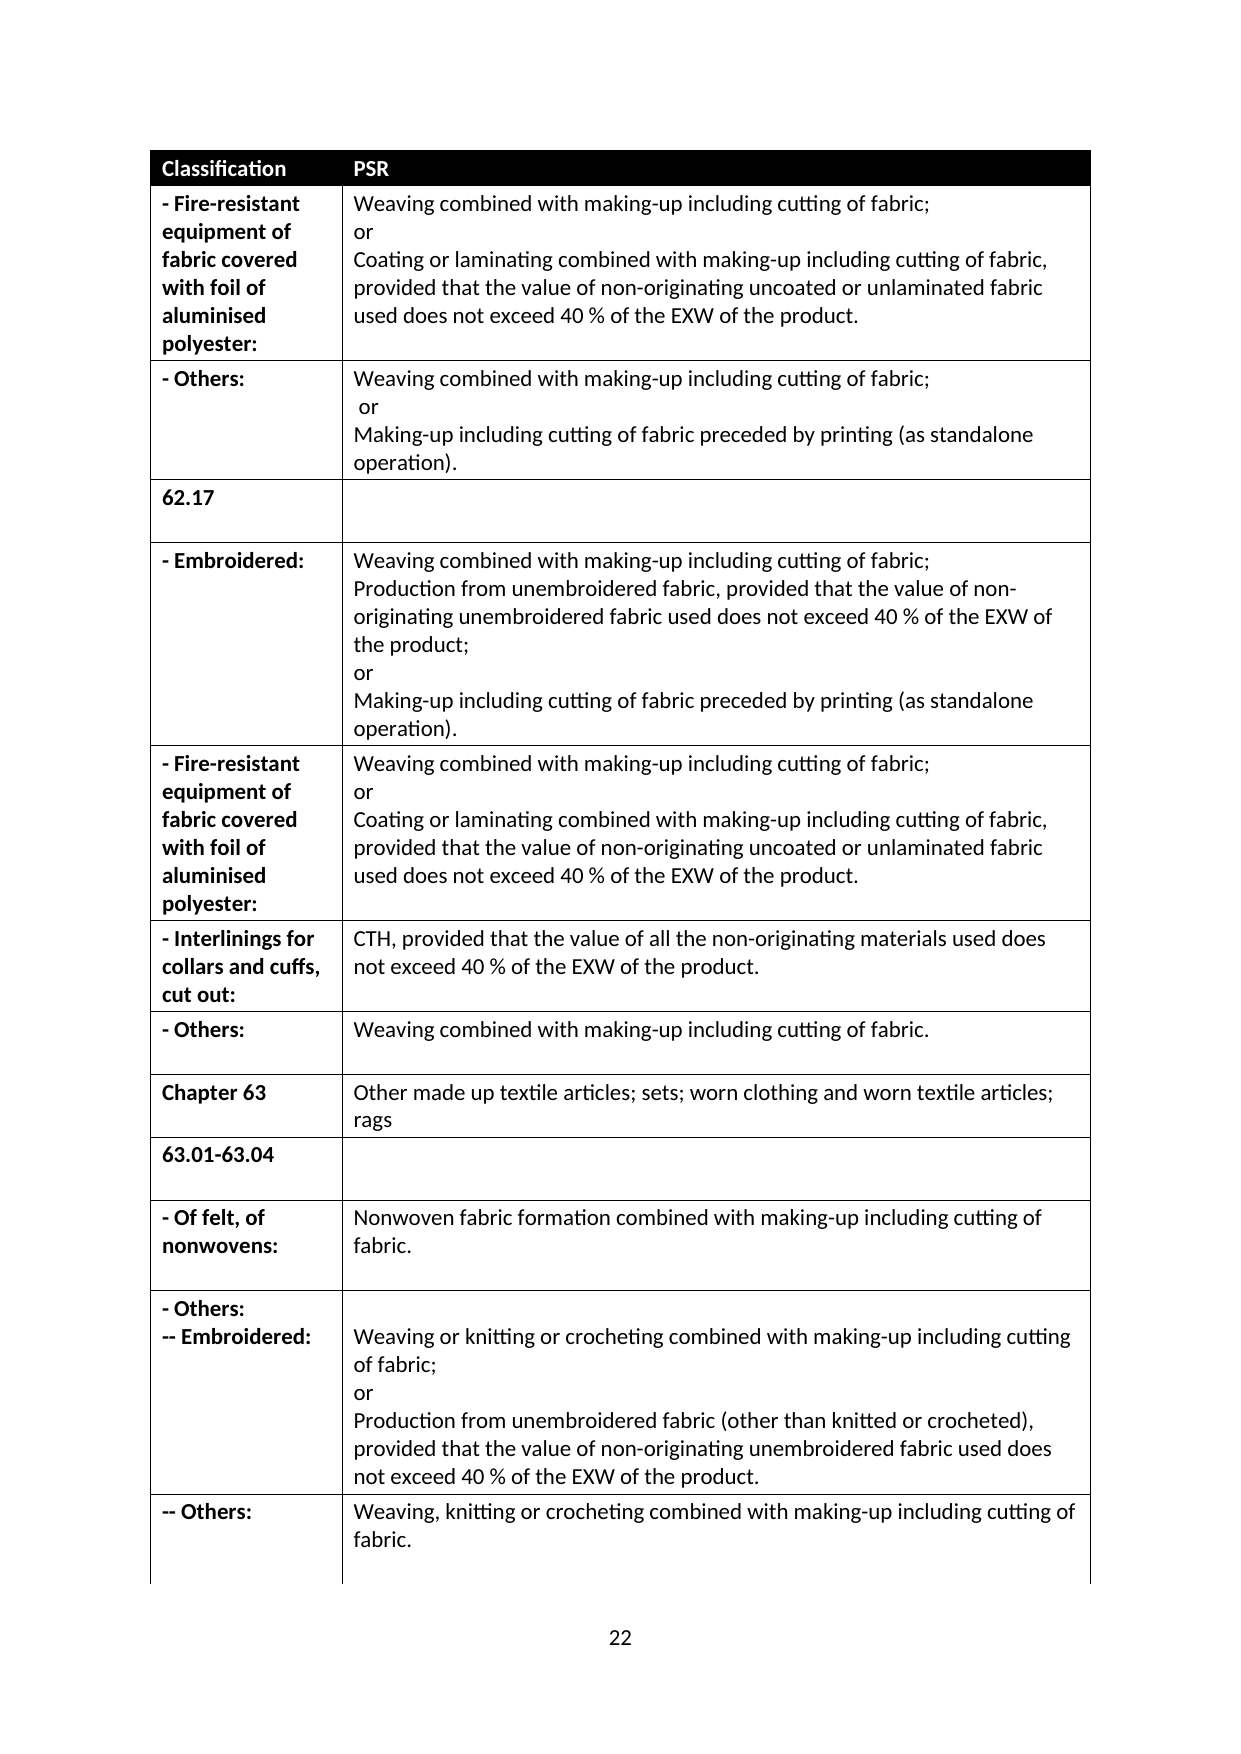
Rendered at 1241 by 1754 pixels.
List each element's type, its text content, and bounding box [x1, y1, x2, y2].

table_cell 62.17 [151, 480, 342, 542]
table_header PSR [343, 151, 1090, 185]
table_cell Weaving combined with making-up including cutting of fabric; or Making-up including cutting of fabric preceded by printing (as standalone operation). [343, 361, 1090, 479]
table_cell - Others: -- Embroidered: [151, 1291, 342, 1493]
table_cell - Fire-resistant equipment of fabric covered with foil of aluminised polyester: [151, 746, 342, 920]
table_cell - Others: [151, 1012, 342, 1074]
table_cell Weaving combined with making-up including cutting of fabric; or Coating or laminating combined with making-up including cutting of fabric, provided that the value of non-originating uncoated or unlaminated fabric used does not exceed 40 % of the EXW of the product. [343, 186, 1090, 360]
table_cell 63.01-63.04 [151, 1138, 342, 1199]
table_cell [343, 1138, 1090, 1199]
table_cell Weaving combined with making-up including cutting of fabric. [343, 1012, 1090, 1074]
table_cell Nonwoven fabric formation combined with making-up including cutting of fabric. [343, 1201, 1090, 1290]
table_cell - Others: [151, 361, 342, 479]
table_cell - Of felt, of nonwovens: [151, 1201, 342, 1290]
table_cell Other made up textile articles; sets; worn clothing and worn textile articles; rags [343, 1075, 1090, 1137]
table_header Classification [151, 151, 342, 185]
table_cell [343, 480, 1090, 542]
table_cell - Embroidered: [151, 543, 342, 745]
table_cell -- Others: [151, 1495, 342, 1584]
table_cell CTH, provided that the value of all the non-originating materials used does not exceed 40 % of the EXW of the product. [343, 921, 1090, 1011]
table_cell - Fire-resistant equipment of fabric covered with foil of aluminised polyester: [151, 186, 342, 360]
table_cell Chapter 63 [151, 1075, 342, 1137]
table_cell Weaving combined with making-up including cutting of fabric; or Coating or laminating combined with making-up including cutting of fabric, provided that the value of non-originating uncoated or unlaminated fabric used does not exceed 40 % of the EXW of the product. [343, 746, 1090, 920]
table_cell Weaving combined with making-up including cutting of fabric; Production from unembroidered fabric, provided that the value of non-originating unembroidered fabric used does not exceed 40 % of the EXW of the product; or Making-up including cutting of fabric preceded by printing (as standalone operation). [343, 543, 1090, 745]
table_cell Weaving, knitting or crocheting combined with making-up including cutting of fabric. [343, 1495, 1090, 1584]
table_cell - Interlinings for collars and cuffs, cut out: [151, 921, 342, 1011]
